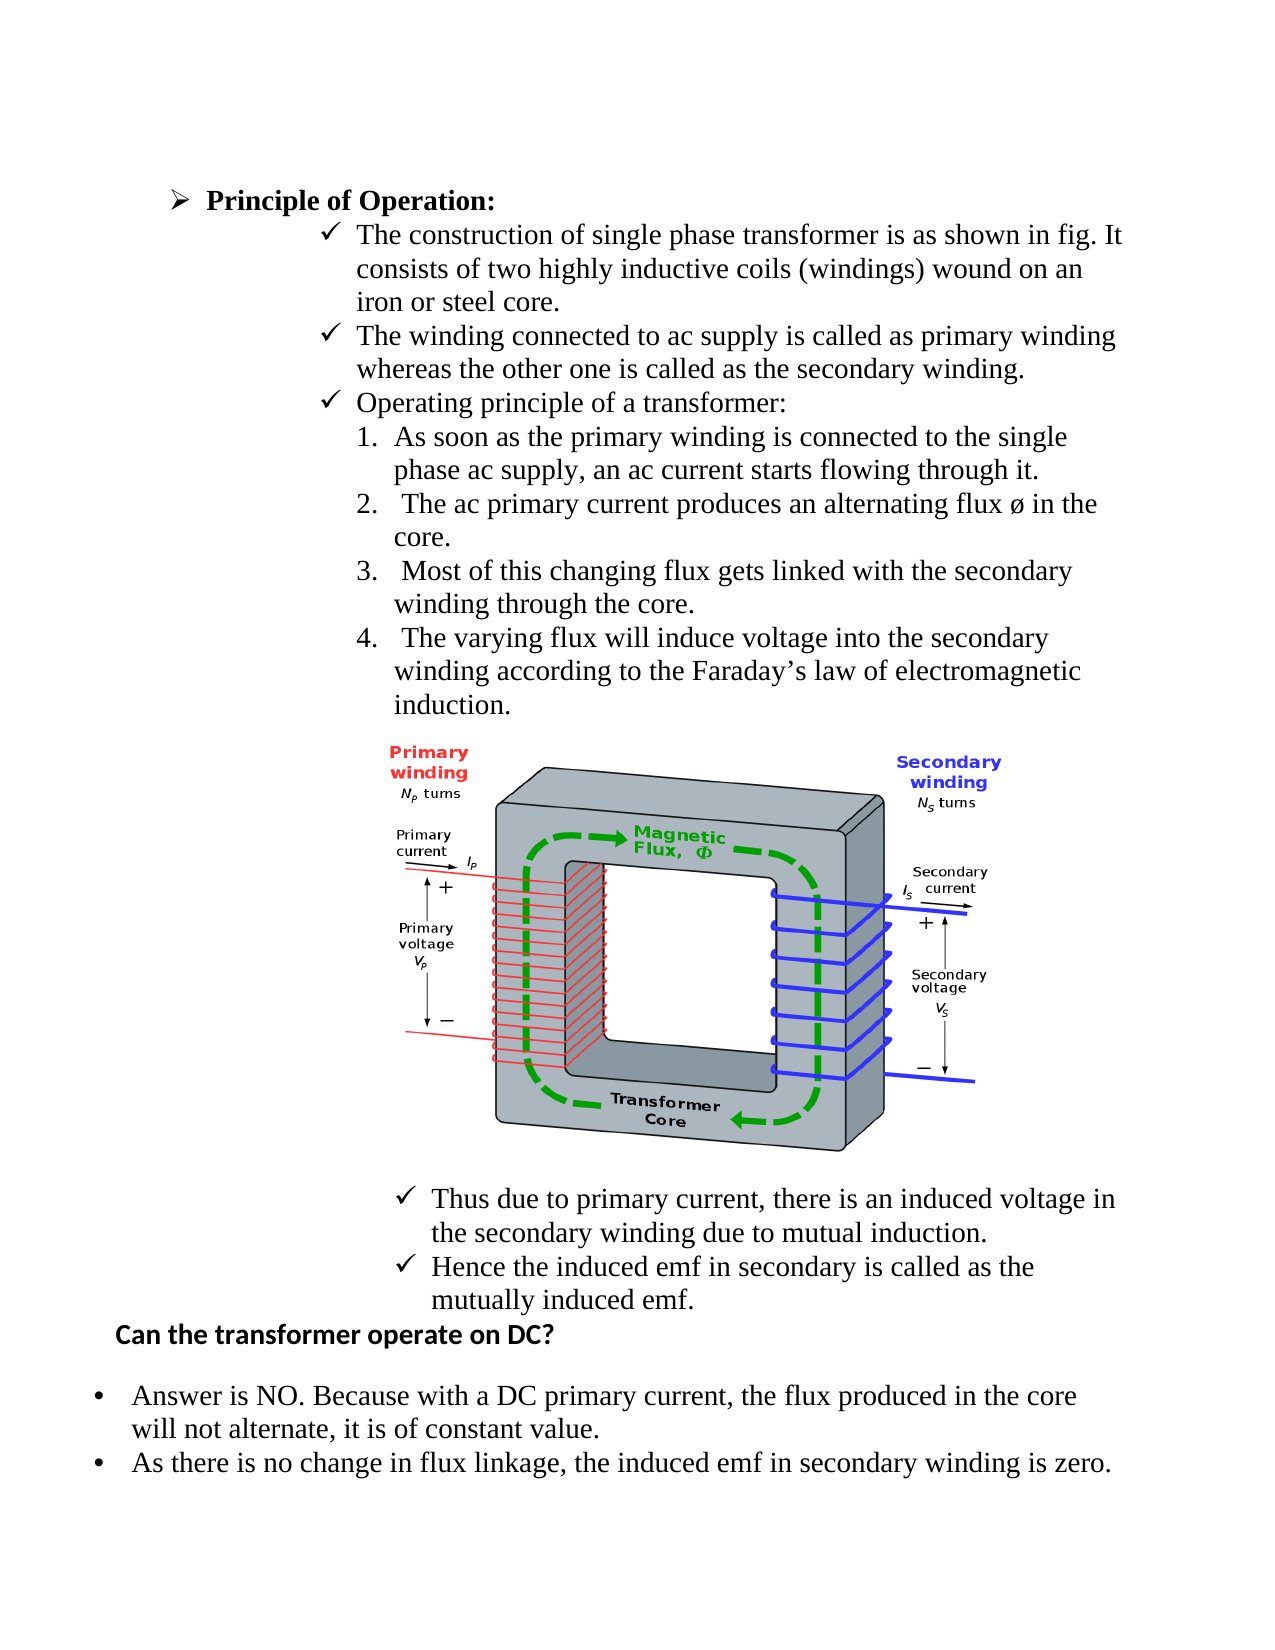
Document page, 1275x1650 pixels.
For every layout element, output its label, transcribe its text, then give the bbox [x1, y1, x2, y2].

list Answer is NO. Because with a DC primary current, the flux produced in the core will not alternate, it is of constant value. [94, 1378, 1125, 1445]
picture [356, 720, 1033, 1182]
list The construction of single phase transformer is as shown in fig. It consists of two highly inductive coils (windings) wound on an iron or steel core. [319, 217, 1125, 318]
list Most of this changing flux gets linked with the secondary winding through the core. [356, 553, 1125, 620]
list Thus due to primary current, there is an induced voltage in the secondary winding due to mutual induction. [394, 1182, 1125, 1249]
text Can the transformer operate on DC? [56, 1316, 1125, 1352]
list As soon as the primary winding is connected to the single phase ac supply, an ac current starts flowing through it. [356, 419, 1125, 486]
list Principle of Operation: [169, 183, 1125, 217]
list Hence the induced emf in secondary is called as the mutually induced emf. [394, 1249, 1125, 1316]
list The ac primary current produces an alternating flux ø in the core. [356, 486, 1125, 553]
list As there is no change in flux linkage, the induced emf in secondary winding is zero. [94, 1445, 1125, 1478]
list The winding connected to ac supply is called as primary winding whereas the other one is called as the secondary winding. [319, 318, 1125, 385]
list Operating principle of a transformer: [319, 385, 1125, 419]
list The varying flux will induce voltage into the secondary winding according to the Faraday’s law of electromagnetic induction. [356, 620, 1125, 721]
